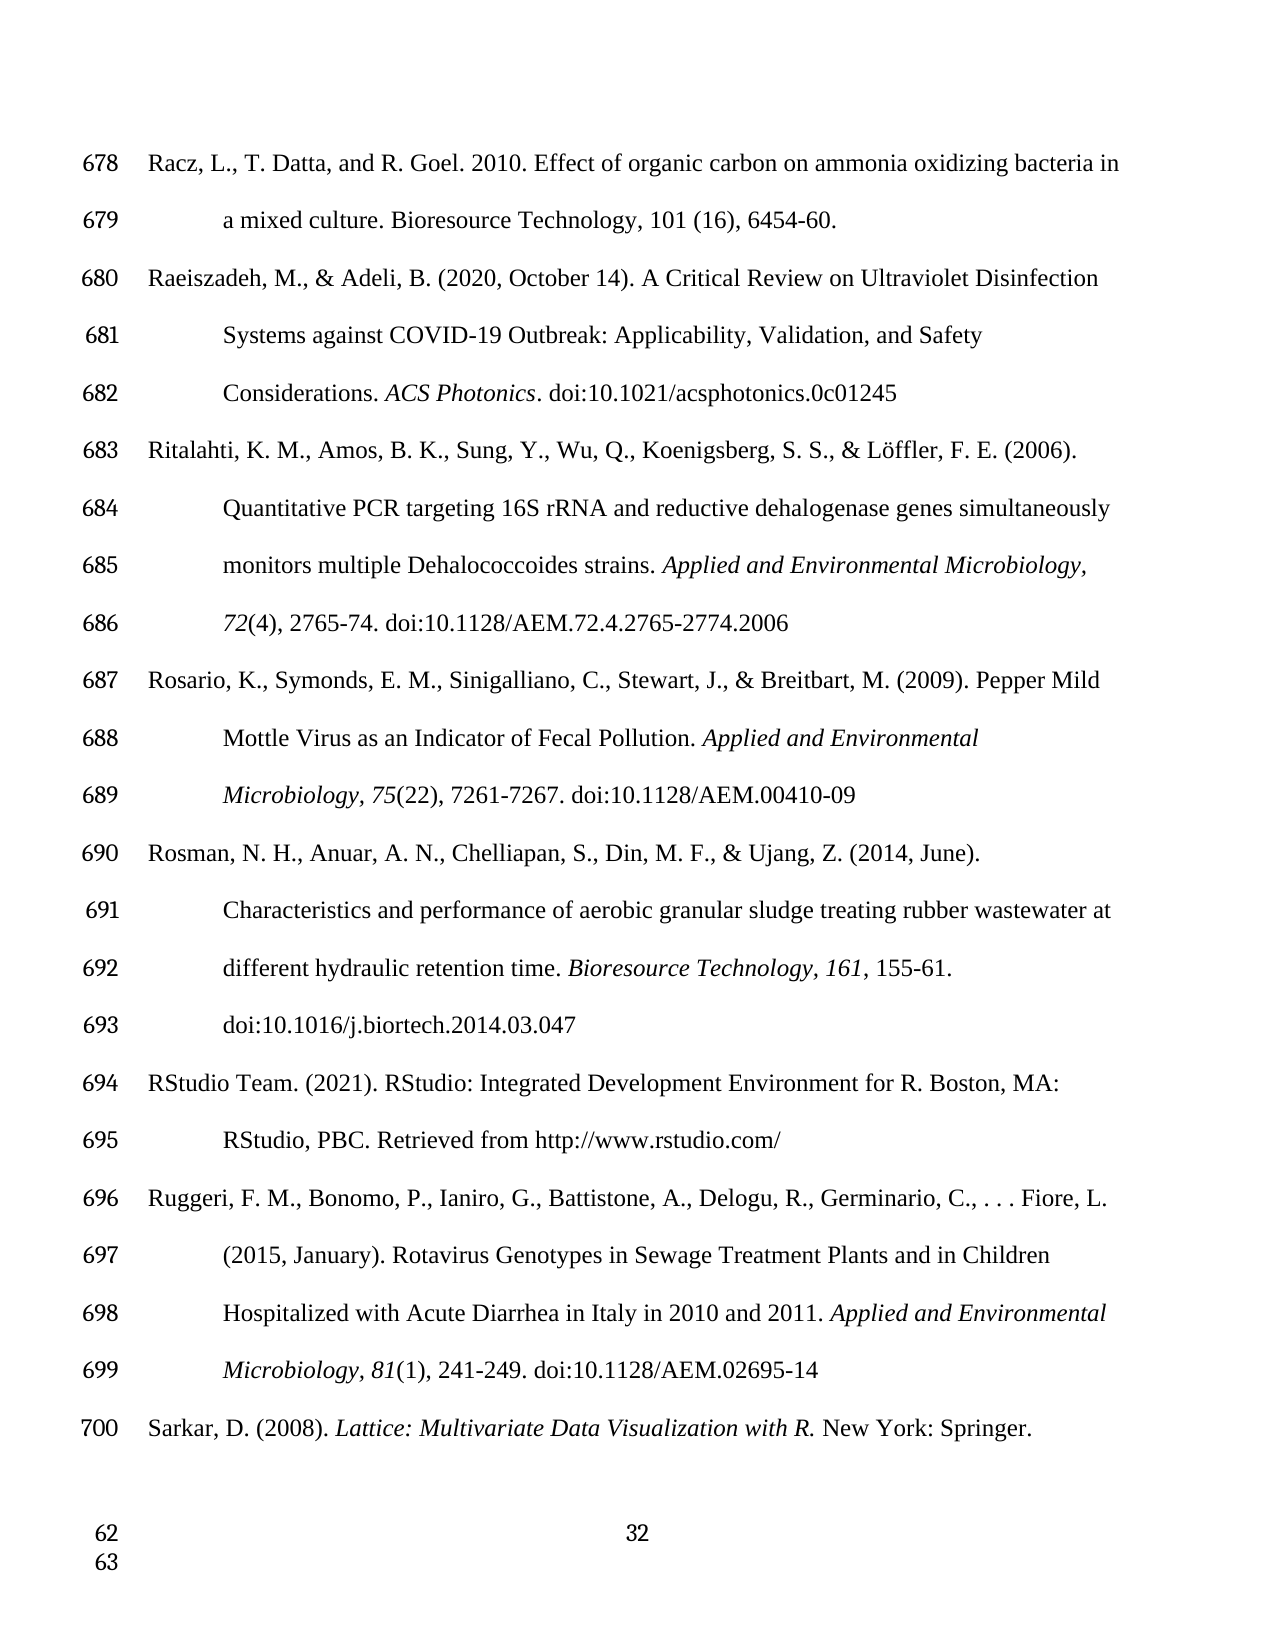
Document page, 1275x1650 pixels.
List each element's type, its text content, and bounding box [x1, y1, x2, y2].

text RStudio Team. (2021). RStudio: Integrated Development Environment for R. Boston, MA: RStudio, PBC. Retrieved from http://www.rstudio.com/ [148, 1068, 1127, 1154]
text Ritalahti, K. M., Amos, B. K., Sung, Y., Wu, Q., Koenigsberg, S. S., & Löffler, F. E. (2006). Quantitative PCR targeting 16S rRNA and reductive dehalogenase genes simultaneously monitors multiple Dehalococcoides strains. Applied and Environmental Microbiology, 72(4), 2765-74. doi:10.1128/AEM.72.4.2765-2774.2006 [148, 435, 1127, 636]
text Ruggeri, F. M., Bonomo, P., Ianiro, G., Battistone, A., Delogu, R., Germinario, C., . . . Fiore, L. (2015, January). Rotavirus Genotypes in Sewage Treatment Plants and in Children Hospitalized with Acute Diarrhea in Italy in 2010 and 2011. Applied and Environmental Microbiology, 81(1), 241-249. doi:10.1128/AEM.02695-14 [148, 1183, 1127, 1384]
text Sarkar, D. (2008). Lattice: Multivariate Data Visualization with R. New York: Springer. [148, 1413, 1127, 1441]
text Rosario, K., Symonds, E. M., Sinigalliano, C., Stewart, J., & Breitbart, M. (2009). Pepper Mild Mottle Virus as an Indicator of Fecal Pollution. Applied and Environmental Microbiology, 75(22), 7261-7267. doi:10.1128/AEM.00410-09 [148, 665, 1127, 809]
text Rosman, N. H., Anuar, A. N., Chelliapan, S., Din, M. F., & Ujang, Z. (2014, June). Characteristics and performance of aerobic granular sludge treating rubber wastewater at different hydraulic retention time. Bioresource Technology, 161, 155-61. doi:10.1016/j.biortech.2014.03.047 [148, 838, 1127, 1039]
text Raeiszadeh, M., & Adeli, B. (2020, October 14). A Critical Review on Ultraviolet Disinfection Systems against COVID-19 Outbreak: Applicability, Validation, and Safety Considerations. ACS Photonics. doi:10.1021/acsphotonics.0c01245 [148, 263, 1127, 406]
text Racz, L., T. Datta, and R. Goel. 2010. Effect of organic carbon on ammonia oxidizing bacteria in a mixed culture. Bioresource Technology, 101 (16), 6454-60. [148, 148, 1127, 234]
